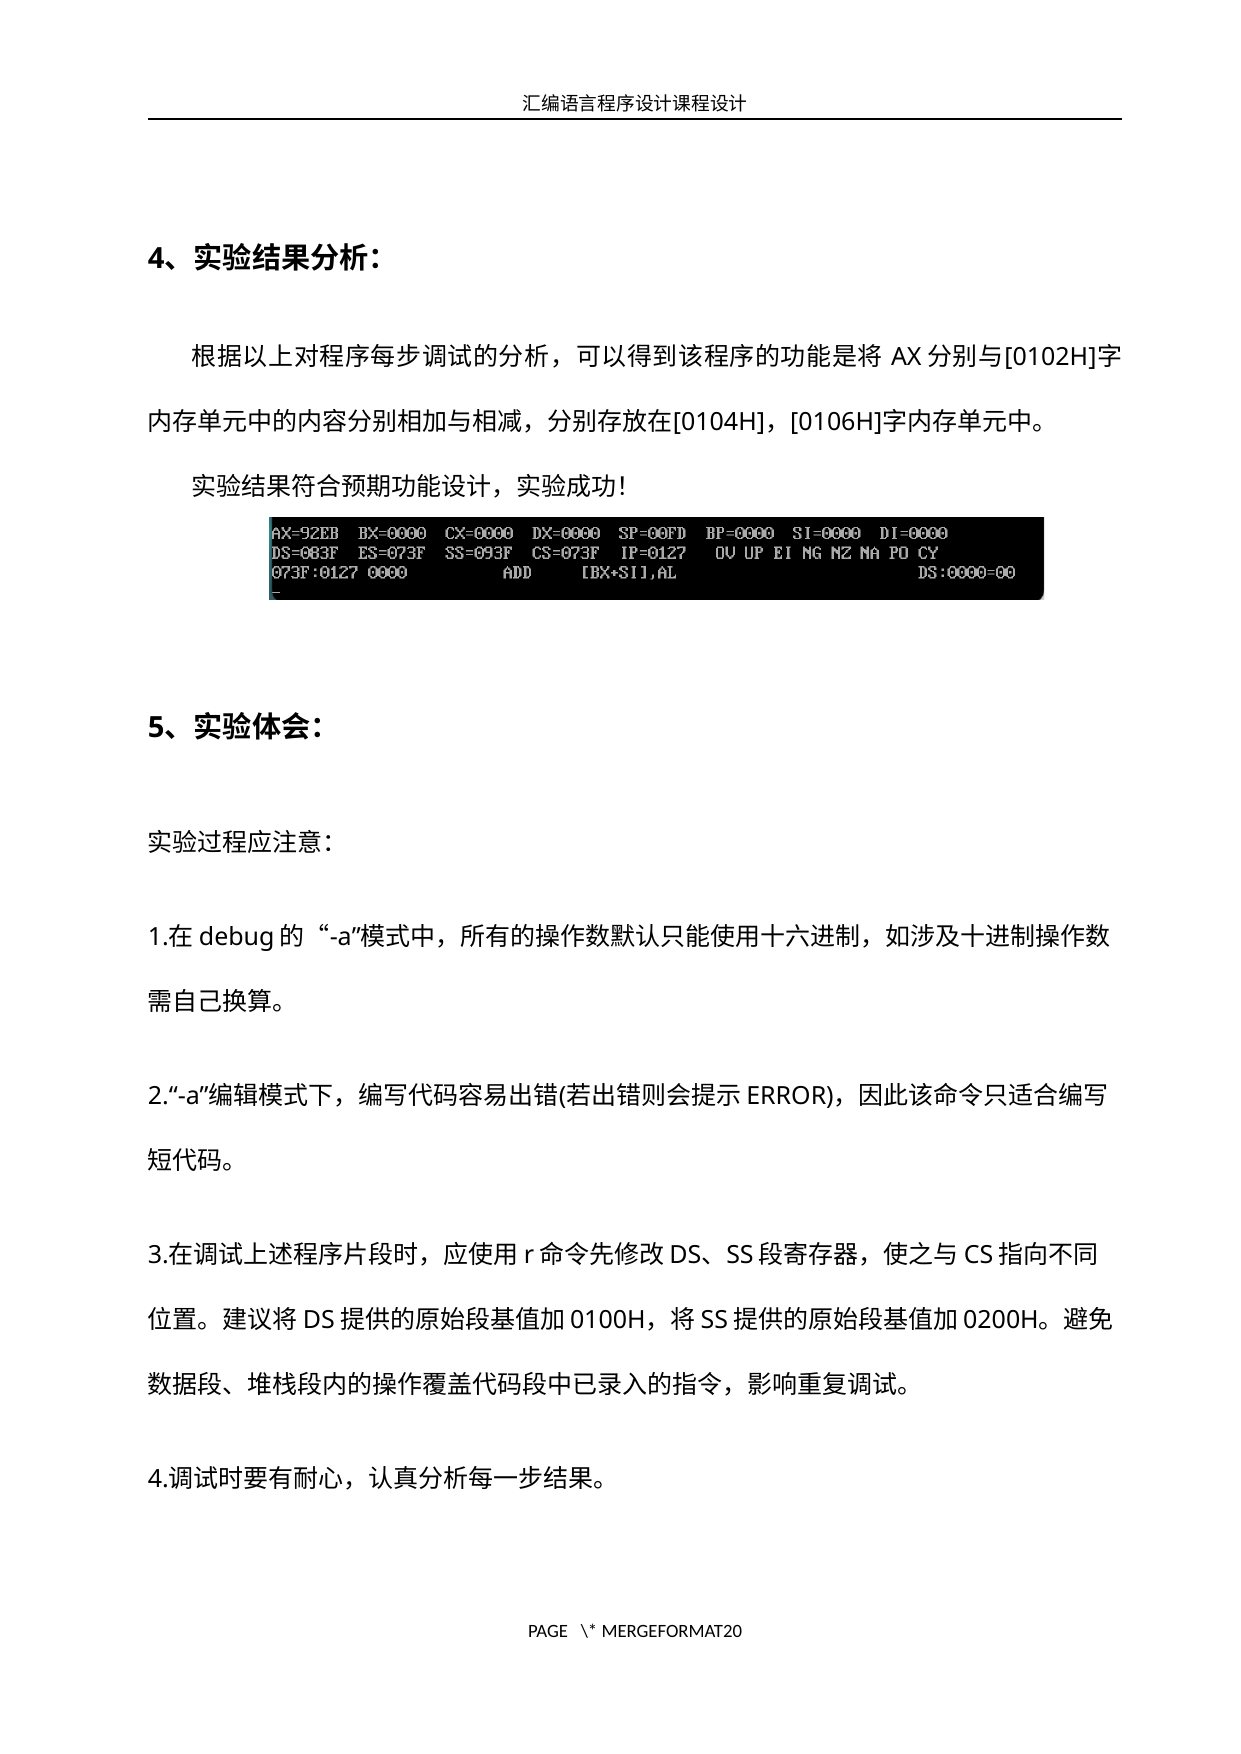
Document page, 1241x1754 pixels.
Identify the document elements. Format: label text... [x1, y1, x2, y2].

subtitle 5、实验体会： [148, 692, 1122, 757]
picture [269, 517, 1045, 600]
text 4.调试时要有耐心，认真分析每一步结果。 [148, 1444, 1122, 1509]
text 2.“-a”编辑模式下，编写代码容易出错(若出错则会提示ERROR)，因此该命令只适合编写短代码。 [148, 1061, 1122, 1191]
list 根据以上对程序每步调试的分析，可以得到该程序的功能是将AX分别与[0102H]字内存单元中的内容分别相加与相减，分别存放在[0104H]，[0106H]字内存单元中。 [148, 322, 1122, 452]
text 3.在调试上述程序片段时，应使用r命令先修改DS、SS段寄存器，使之与CS指向不同位置。建议将DS提供的原始段基值加0100H，将SS提供的原始段基值加0200H。避免数据段、堆栈段内的操作覆盖代码段中已录入的指令，影响重复调试。 [148, 1220, 1122, 1415]
text 1.在debug的“-a”模式中，所有的操作数默认只能使用十六进制，如涉及十进制操作数需自己换算。 [148, 902, 1122, 1032]
list 实验结果符合预期功能设计，实验成功！ [148, 452, 1122, 517]
text 实验过程应注意： [148, 808, 1122, 873]
subtitle 实验结果分析： [148, 224, 1122, 289]
